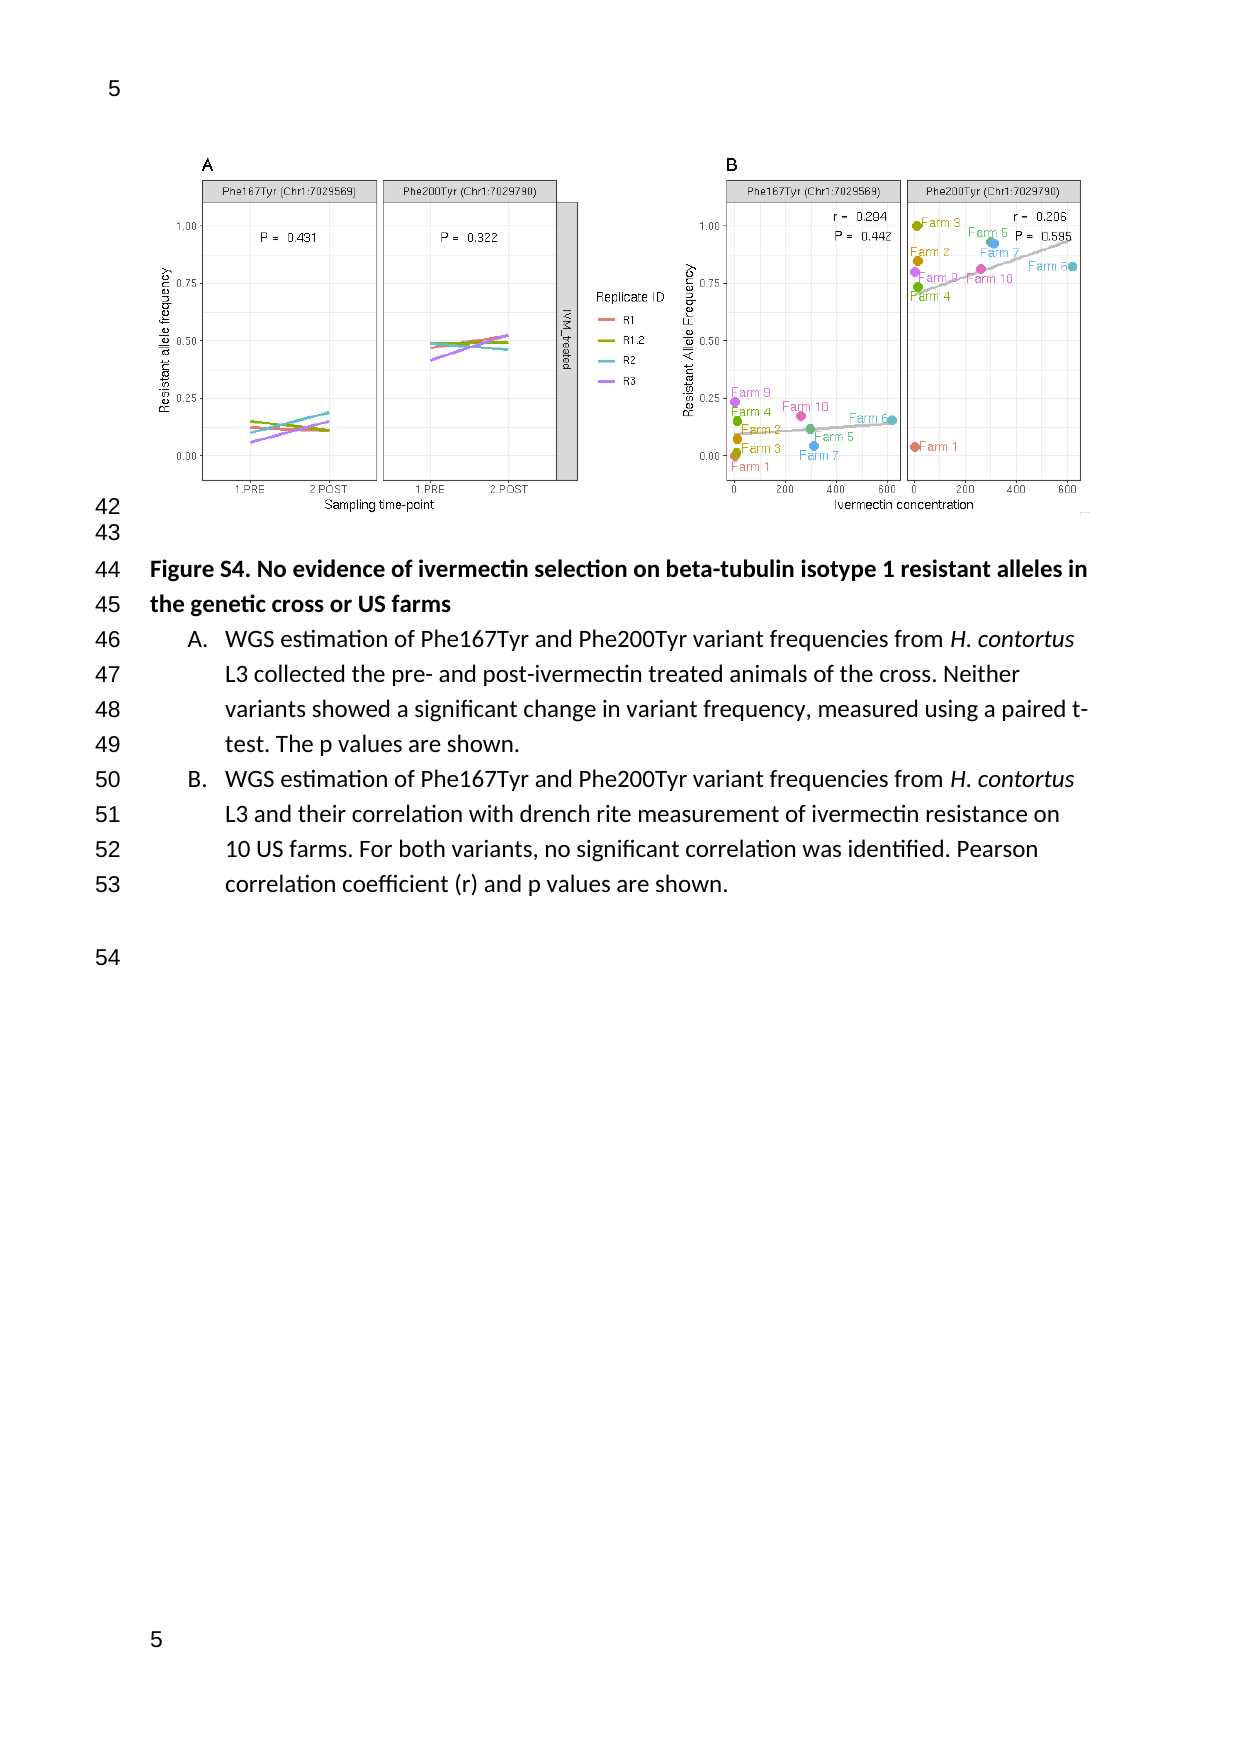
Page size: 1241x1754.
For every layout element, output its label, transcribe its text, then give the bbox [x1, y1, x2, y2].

picture [150, 150, 1091, 515]
list WGS estimation of Phe167Tyr and Phe200Tyr variant frequencies from H. contortus L3 and their correlation with drench rite measurement of ivermectin resistance on 10 US farms. For both variants, no significant correlation was identified. Pearson correlation coefficient (r) and p values are shown. [187, 763, 1090, 899]
subtitle Figure S4. No evidence of ivermectin selection on beta-tubulin isotype 1 resistant alleles in the genetic cross or US farms [150, 553, 1090, 619]
list WGS estimation of Phe167Tyr and Phe200Tyr variant frequencies from H. contortus L3 collected the pre- and post-ivermectin treated animals of the cross. Neither variants showed a significant change in variant frequency, measured using a paired t-test. The p values are shown. [187, 623, 1090, 759]
